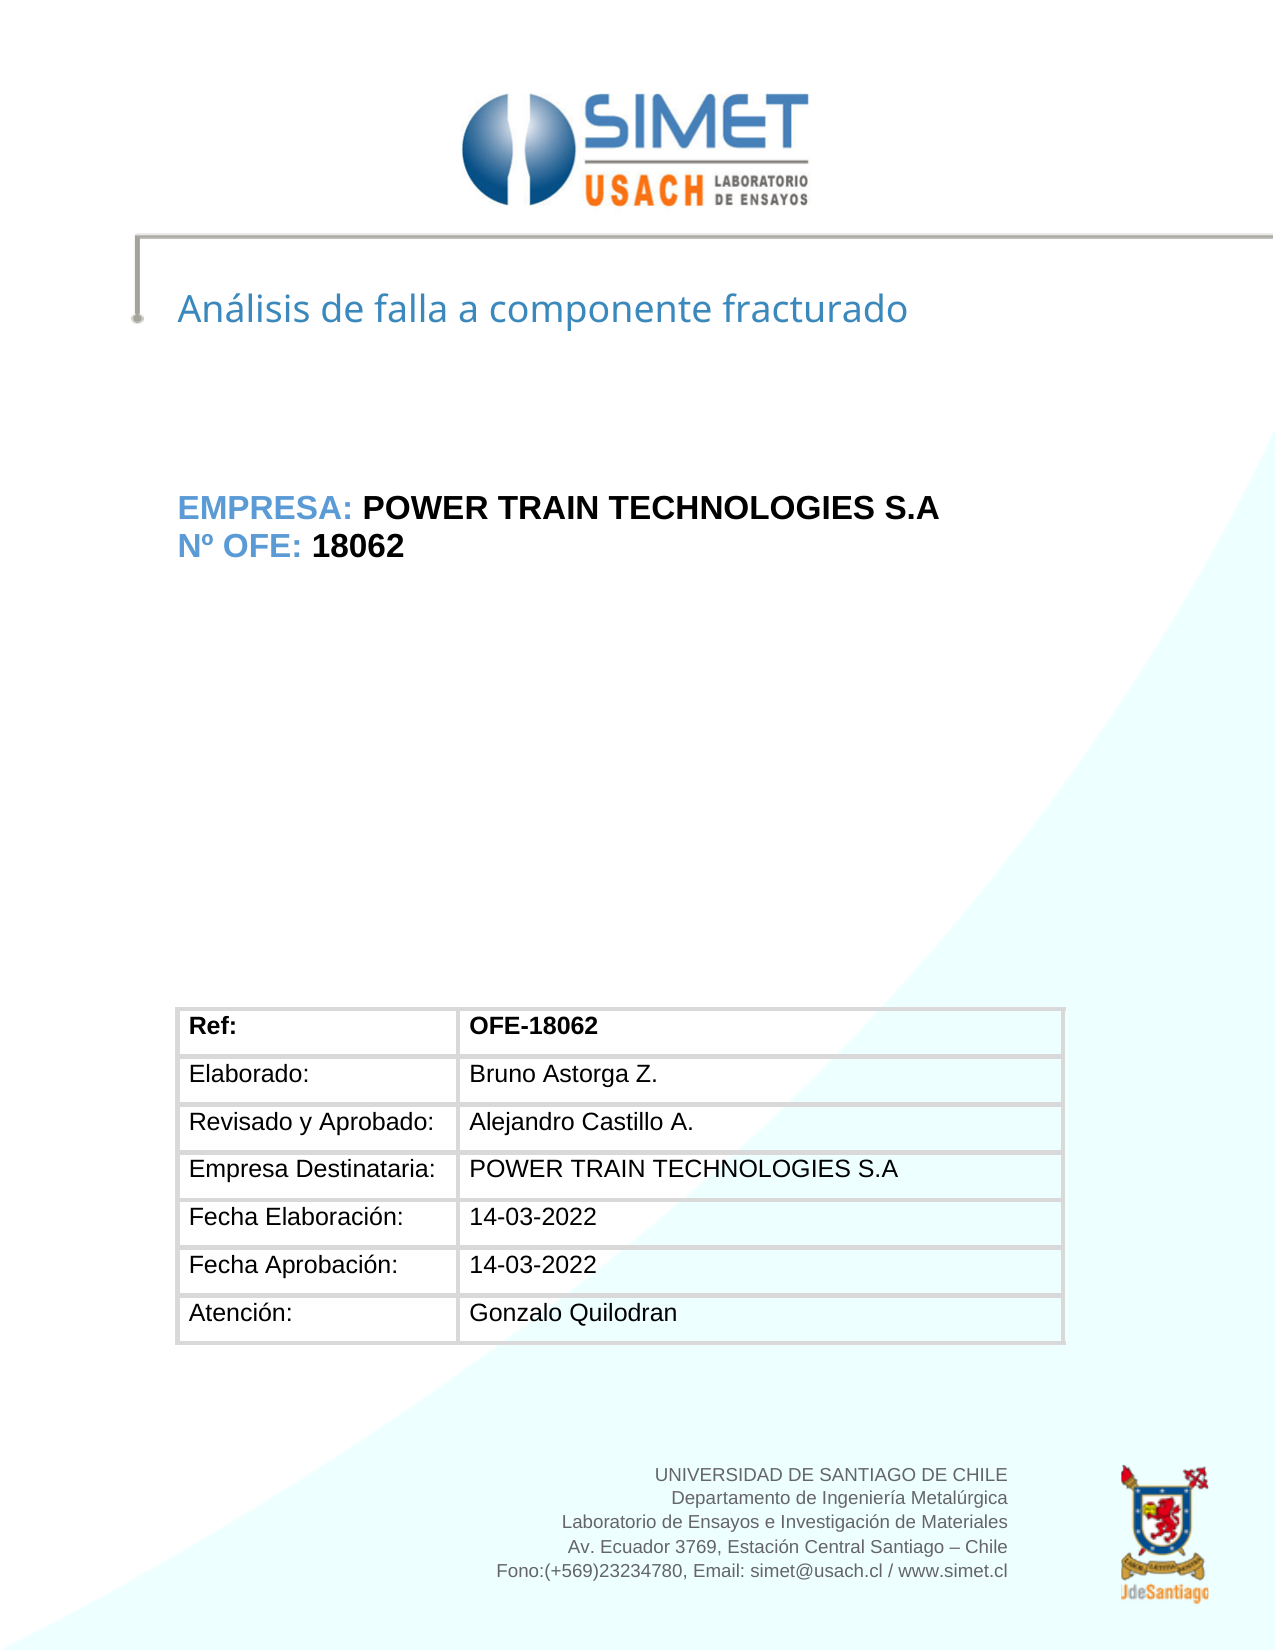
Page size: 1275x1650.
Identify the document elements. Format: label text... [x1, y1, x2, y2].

table_cell Fecha Elaboración: [180, 1202, 456, 1245]
picture [1118, 1464, 1207, 1603]
text EMPRESA: POWER TRAIN TECHNOLOGIES S.A [177, 488, 1063, 526]
table_cell 14-03-2022 [460, 1202, 1061, 1245]
table_cell Alejandro Castillo A. [460, 1107, 1061, 1150]
table_cell Gonzalo Quilodran [460, 1298, 1061, 1341]
picture [127, 226, 1273, 329]
table_header Ref: [180, 1011, 456, 1054]
text Análisis de falla a componente fracturado [177, 282, 1063, 333]
table_cell POWER TRAIN TECHNOLOGIES S.A [460, 1155, 1061, 1197]
text Nº OFE: 18062 [177, 526, 1063, 565]
table_cell Empresa Destinataria: [180, 1155, 456, 1197]
table_header OFE-18062 [460, 1011, 1061, 1054]
picture [447, 73, 828, 225]
table_cell 14-03-2022 [460, 1250, 1061, 1293]
table_cell Elaborado: [180, 1059, 456, 1102]
table_cell Bruno Astorga Z. [460, 1059, 1061, 1102]
table_cell Revisado y Aprobado: [180, 1107, 456, 1150]
table_cell Atención: [180, 1298, 456, 1341]
table_cell Fecha Aprobación: [180, 1250, 456, 1293]
